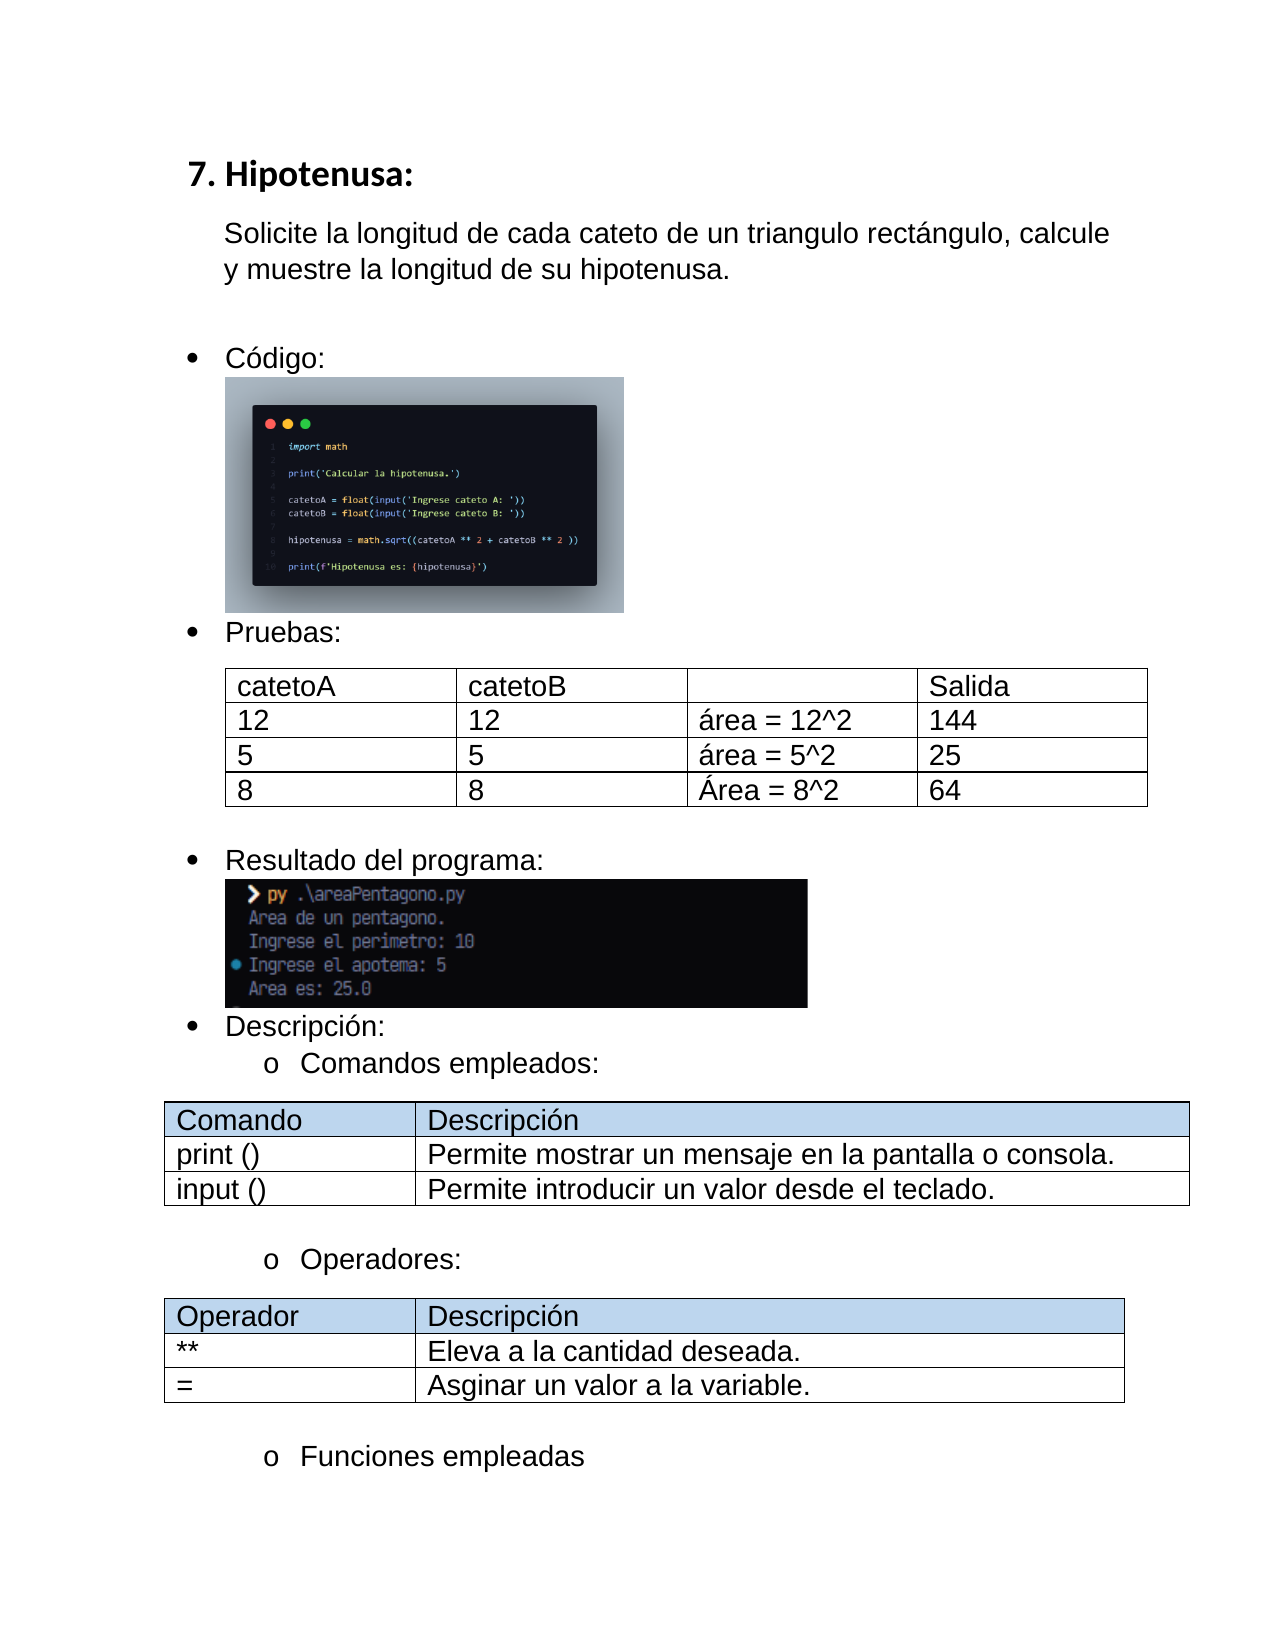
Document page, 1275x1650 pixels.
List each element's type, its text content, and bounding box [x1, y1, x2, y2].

table_header Salida [918, 669, 1147, 702]
table_cell Asginar un valor a la variable. [416, 1368, 1124, 1402]
table_cell 12 [457, 703, 687, 737]
table_cell ** [165, 1334, 415, 1367]
table_cell 5 [457, 738, 687, 771]
picture [225, 879, 808, 1008]
table_header Operador [165, 1299, 415, 1333]
list Operadores: [262, 1242, 1125, 1278]
table_header Descripción [416, 1299, 1124, 1333]
list Hipotenusa: [187, 150, 1125, 196]
list Funciones empleadas [262, 1439, 1125, 1475]
table_cell Permite introducir un valor desde el teclado. [416, 1172, 1189, 1205]
table_cell 5 [226, 738, 456, 771]
table_header catetoA [226, 669, 456, 702]
list Código: [187, 341, 1125, 375]
table_cell = [165, 1368, 415, 1402]
table_header Comando [165, 1103, 415, 1136]
table_cell 25 [918, 738, 1147, 771]
table_header Descripción [416, 1103, 1189, 1136]
table_cell input () [165, 1172, 415, 1205]
table_header catetoB [457, 669, 687, 702]
picture [225, 377, 624, 613]
table_cell 12 [226, 703, 456, 737]
table_cell Eleva a la cantidad deseada. [416, 1334, 1124, 1367]
table_cell área = 12^2 [688, 703, 917, 737]
list Comandos empleados: [262, 1046, 1125, 1082]
table_cell 144 [918, 703, 1147, 737]
list Descripción: [187, 1009, 1125, 1043]
table_cell 8 [226, 773, 456, 806]
table_cell Permite mostrar un mensaje en la pantalla o consola. [416, 1137, 1189, 1171]
text Solicite la longitud de cada cateto de un triangulo rectángulo, calcule y muestre la longitud de su hipotenusa. [150, 216, 1125, 286]
table_cell print () [165, 1137, 415, 1171]
table_cell Área = 8^2 [688, 773, 917, 806]
table_cell área = 5^2 [688, 738, 917, 771]
list Pruebas: [187, 615, 1125, 648]
table_cell 64 [918, 773, 1147, 806]
table_cell 8 [457, 773, 687, 806]
table_header [688, 669, 917, 702]
